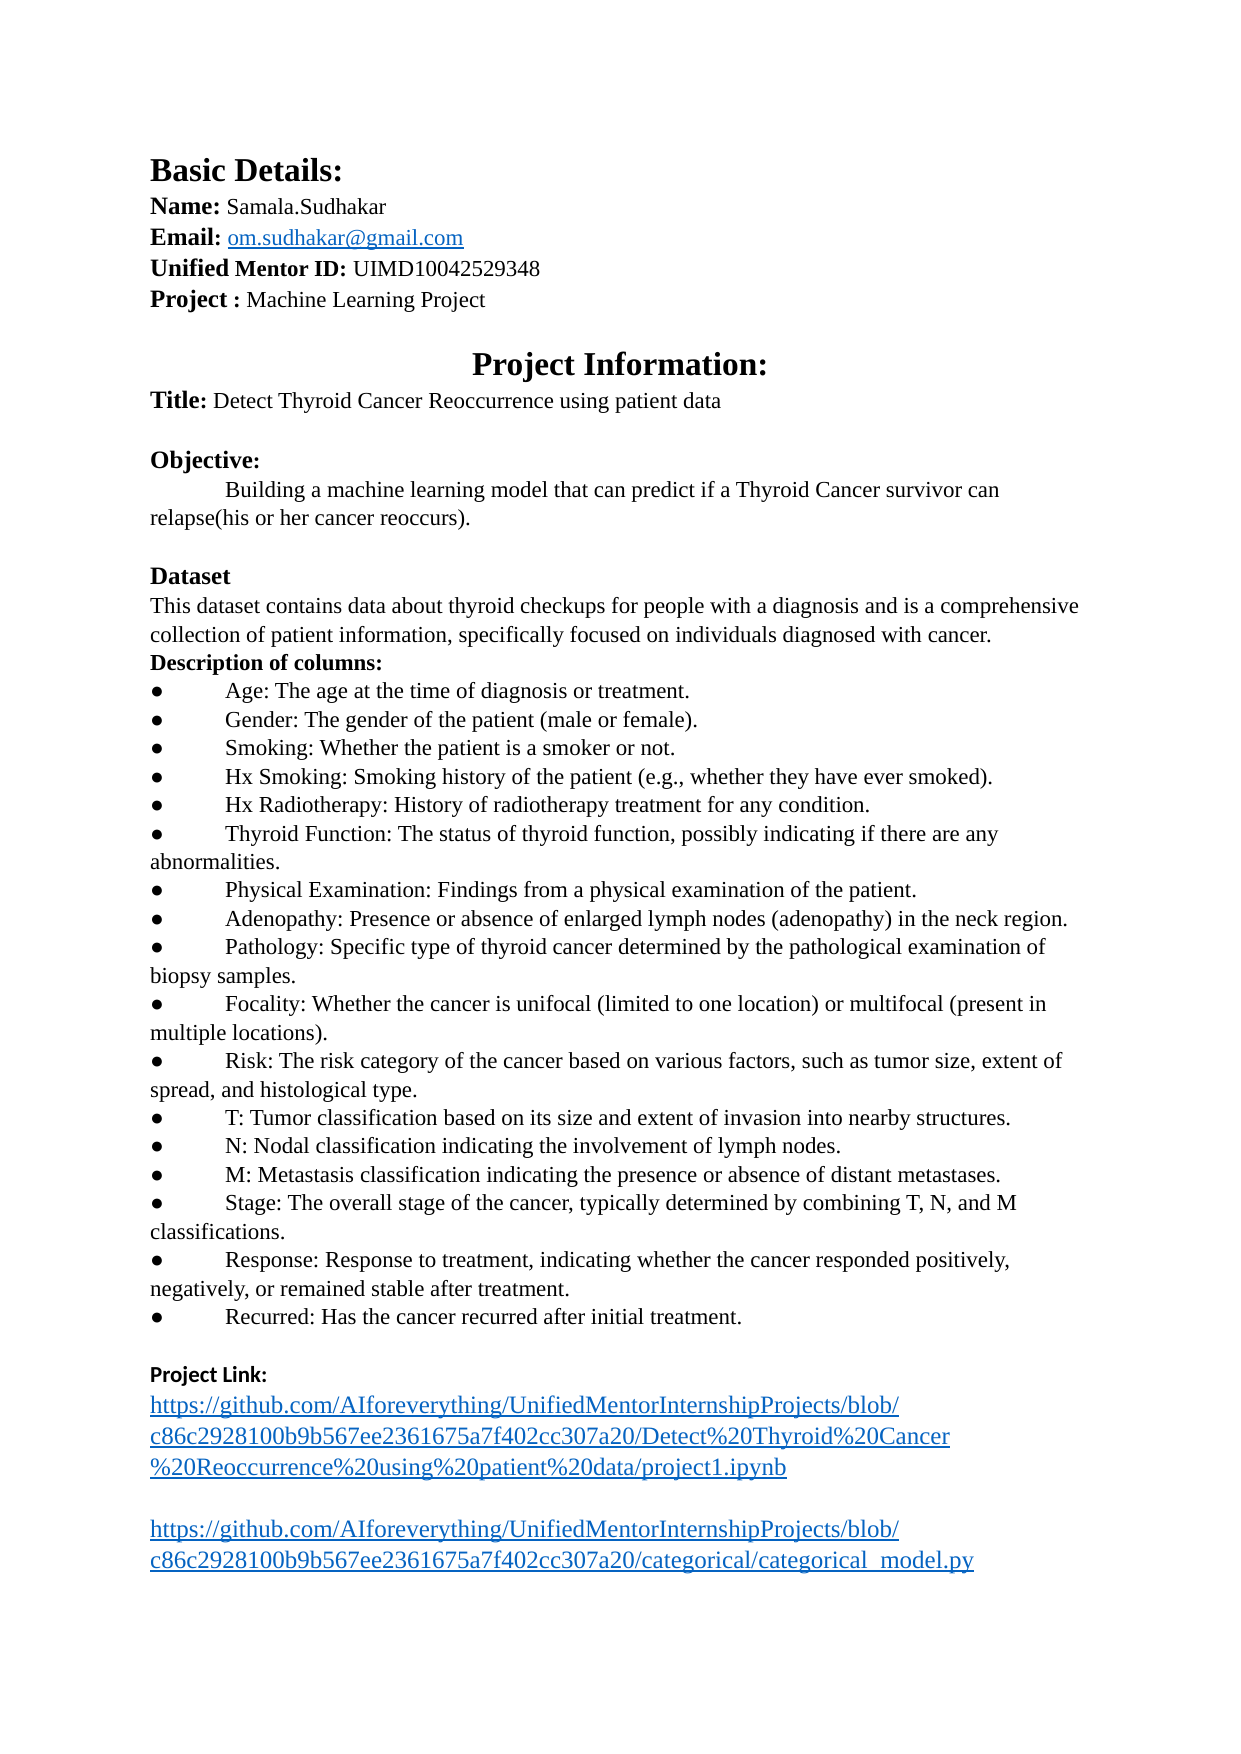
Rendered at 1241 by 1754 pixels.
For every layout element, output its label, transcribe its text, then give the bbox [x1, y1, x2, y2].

text Title: Detect Thyroid Cancer Reoccurrence using patient data [150, 385, 1090, 414]
text ● Recurred: Has the cancer recurred after initial treatment. [150, 1303, 1090, 1329]
text ● Response: Response to treatment, indicating whether the cancer responded positively, negatively, or remained stable after treatment. [150, 1246, 1090, 1301]
text Project Information: [150, 344, 1090, 382]
text This dataset contains data about thyroid checkups for people with a diagnosis and is a comprehensive collection of patient information, specifically focused on individuals diagnosed with cancer. [150, 592, 1090, 647]
text ● Adenopathy: Presence or absence of enlarged lymph nodes (adenopathy) in the neck region. [150, 905, 1090, 931]
text https://github.com/AIforeverything/UnifiedMentorInternshipProjects/blob/c86c2928100b9b567ee2361675a7f402cc307a20/categorical/categorical_model.py [150, 1514, 1090, 1574]
text ● Stage: The overall stage of the cancer, typically determined by combining T, N, and M classifications. [150, 1189, 1090, 1244]
text https://github.com/AIforeverything/UnifiedMentorInternshipProjects/blob/c86c2928100b9b567ee2361675a7f402cc307a20/Detect%20Thyroid%20Cancer%20Reoccurrence%20using%20patient%20data/project1.ipynb [150, 1390, 1090, 1481]
text ● M: Metastasis classification indicating the presence or absence of distant metastases. [150, 1161, 1090, 1187]
text ● N: Nodal classification indicating the involvement of lymph nodes. [150, 1132, 1090, 1159]
text Name: Samala.Sudhakar [150, 191, 1090, 220]
text Objective: [150, 445, 1090, 473]
text Unified Mentor ID: UIMD10042529348 [150, 253, 1090, 282]
text ● Physical Examination: Findings from a physical examination of the patient. [150, 877, 1090, 903]
text ● Pathology: Specific type of thyroid cancer determined by the pathological examination of biopsy samples. [150, 933, 1090, 988]
text Project Link: [150, 1360, 1090, 1388]
text ● Thyroid Function: The status of thyroid function, possibly indicating if there are any abnormalities. [150, 820, 1090, 874]
text Building a machine learning model that can predict if a Thyroid Cancer survivor can relapse(his or her cancer reoccurs). [150, 476, 1090, 531]
text ● Hx Radiotherapy: History of radiotherapy treatment for any condition. [150, 791, 1090, 818]
text ● Risk: The risk category of the cancer based on various factors, such as tumor size, extent of spread, and histological type. [150, 1047, 1090, 1102]
text ● Gender: The gender of the patient (male or female). [150, 706, 1090, 732]
text Email: om.sudhakar@gmail.com [150, 222, 1090, 251]
text Project : Machine Learning Project [150, 284, 1090, 313]
text ● Hx Smoking: Smoking history of the patient (e.g., whether they have ever smoked). [150, 763, 1090, 789]
text ● T: Tumor classification based on its size and extent of invasion into nearby structures. [150, 1104, 1090, 1130]
text ● Focality: Whether the cancer is unifocal (limited to one location) or multifocal (present in multiple locations). [150, 990, 1090, 1045]
text Description of columns: [150, 649, 1090, 675]
text Dataset [150, 561, 1090, 590]
text Basic Details: [150, 150, 1090, 188]
text ● Age: The age at the time of diagnosis or treatment. [150, 677, 1090, 704]
text ● Smoking: Whether the patient is a smoker or not. [150, 734, 1090, 761]
